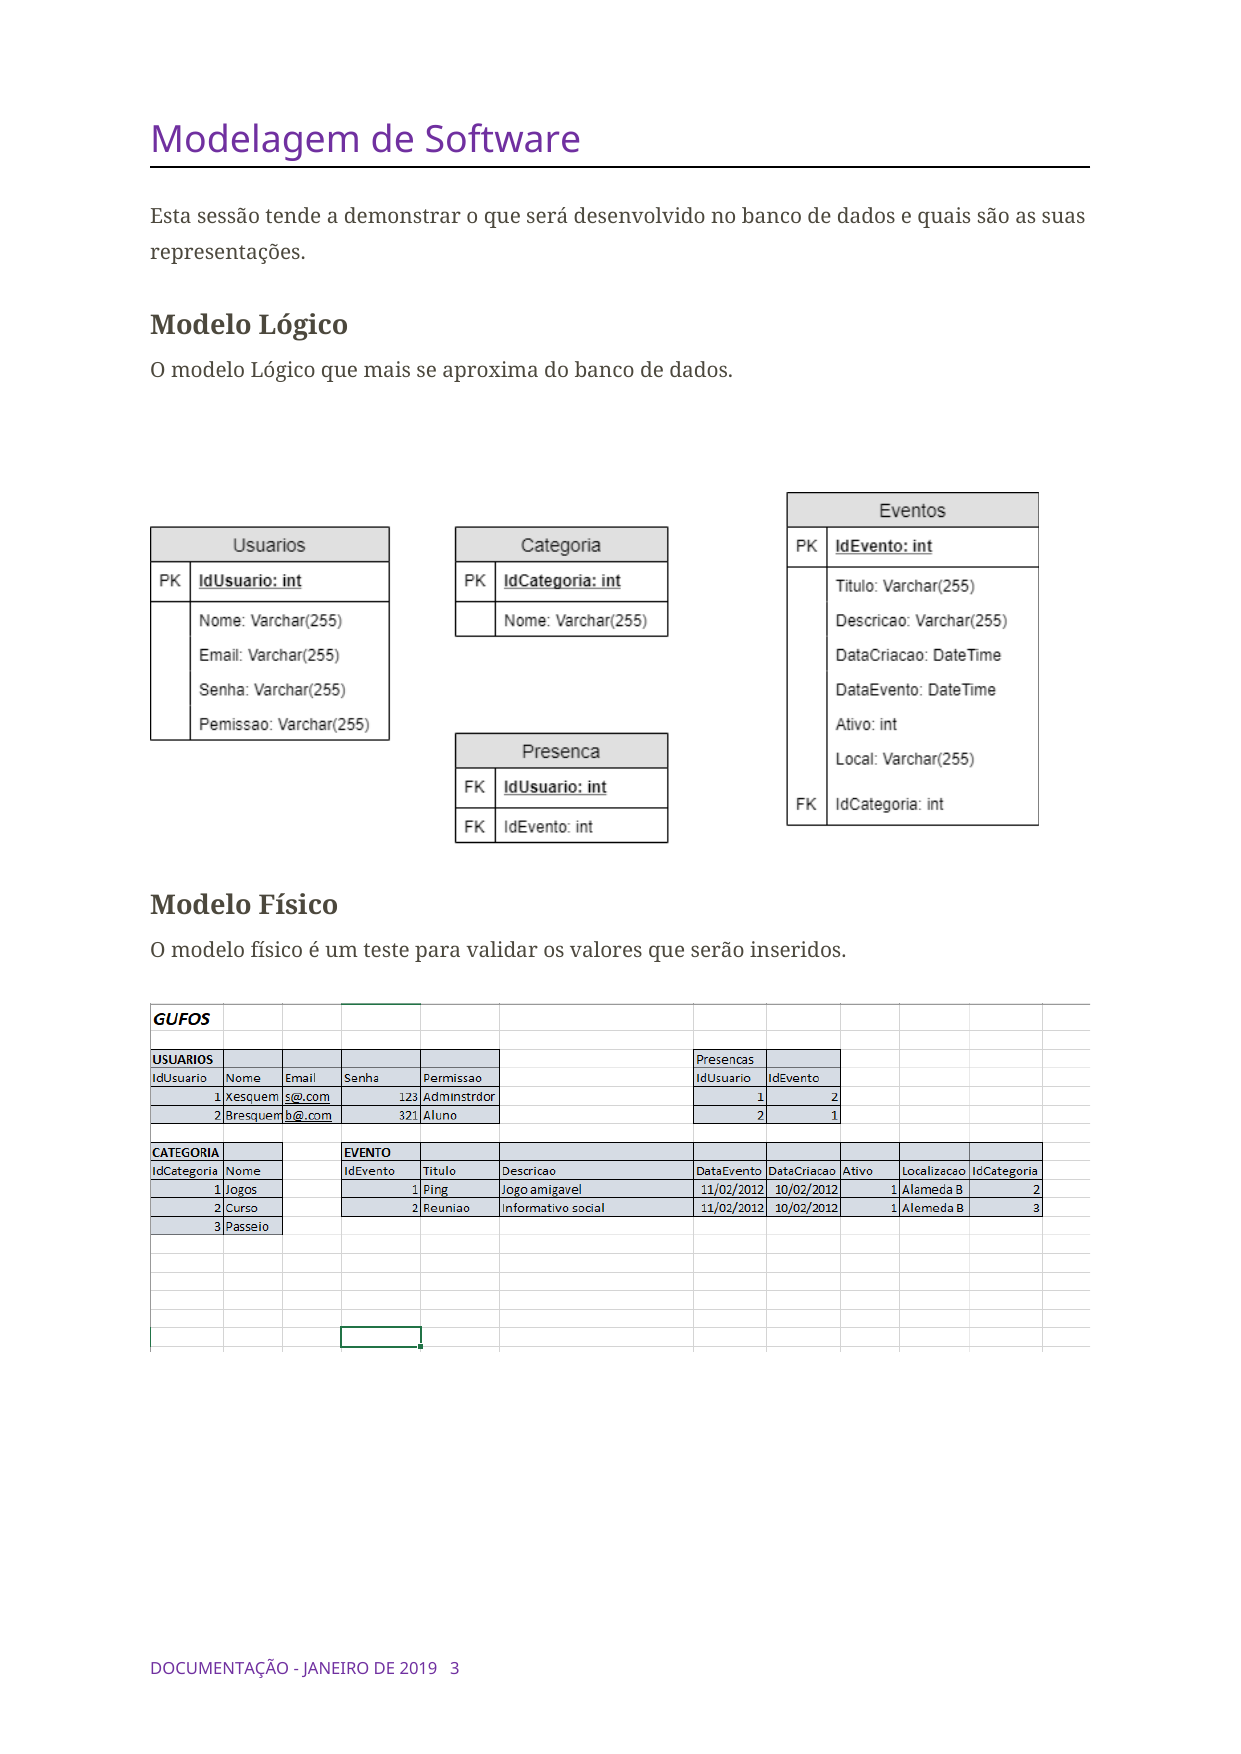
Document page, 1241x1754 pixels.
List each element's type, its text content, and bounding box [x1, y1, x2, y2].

text Modelo Lógico [150, 306, 1090, 342]
text Modelagem de Software [150, 112, 1090, 166]
text Modelo Físico [150, 886, 1090, 922]
picture [150, 1003, 1091, 1352]
picture [150, 492, 1039, 846]
text Esta sessão tende a demonstrar o que será desenvolvido no banco de dados e quais são as suas representações. [150, 201, 1090, 265]
text O modelo físico é um teste para validar os valores que serão inseridos. [150, 935, 1090, 963]
text O modelo Lógico que mais se aproxima do banco de dados. [150, 355, 1090, 383]
